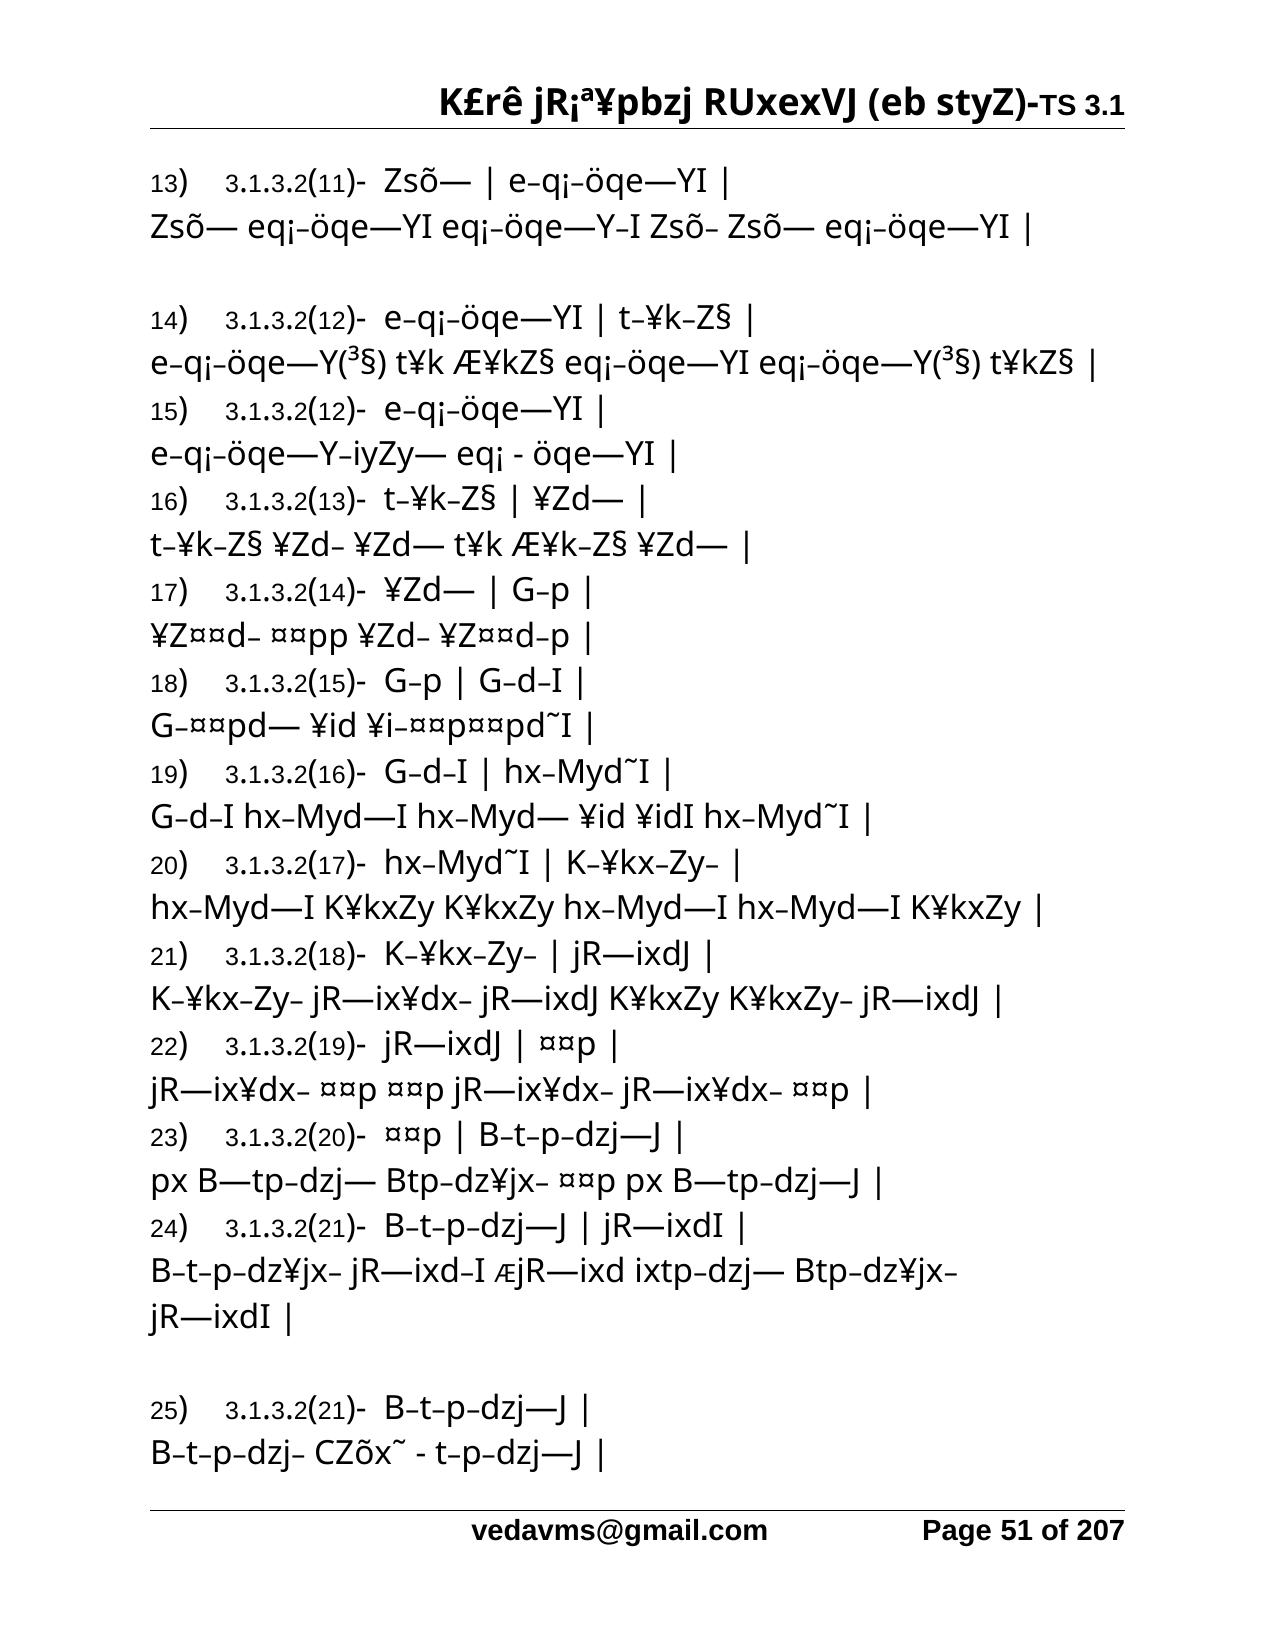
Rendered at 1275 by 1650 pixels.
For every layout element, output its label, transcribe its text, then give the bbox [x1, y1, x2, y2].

text B–t–p–dz¥jx– jR—ixd–I ÆjR—ixd ixtp–dzj— Btp–dz¥jx– [150, 1247, 1125, 1293]
text 18) 3.1.3.2(15)- G–p | G–d–I | [150, 657, 1125, 702]
text e–q¡–öqe—Y–iyZy— eq¡ - öqe—YI | [150, 430, 1125, 475]
text 24) 3.1.3.2(21)- B–t–p–dzj—J | jR—ixdI | [150, 1202, 1125, 1247]
text 16) 3.1.3.2(13)- t–¥k–Z§ | ¥Zd— | [150, 475, 1125, 521]
text K–¥kx–Zy– jR—ix¥dx– jR—ixdJ K¥kxZy K¥kxZy– jR—ixdJ | [150, 975, 1125, 1020]
text 20) 3.1.3.2(17)- hx–Myd˜I | K–¥kx–Zy– | [150, 838, 1125, 884]
text 23) 3.1.3.2(20)- ¤¤p | B–t–p–dzj—J | [150, 1111, 1125, 1156]
text t–¥k–Z§ ¥Zd– ¥Zd— t¥k Æ¥k–Z§ ¥Zd— | [150, 521, 1125, 566]
text hx–Myd—I K¥kxZy K¥kxZy hx–Myd—I hx–Myd—I K¥kxZy | [150, 884, 1125, 929]
text G–¤¤pd— ¥id ¥i–¤¤p¤¤pd˜I | [150, 702, 1125, 748]
text Zsõ— eq¡–öqe—YI eq¡–öqe—Y–I Zsõ– Zsõ— eq¡–öqe—YI | [150, 203, 1125, 248]
text 15) 3.1.3.2(12)- e–q¡–öqe—YI | [150, 384, 1125, 430]
text jR—ixdI | [150, 1293, 1125, 1338]
text 22) 3.1.3.2(19)- jR—ixdJ | ¤¤p | [150, 1020, 1125, 1066]
text G–d–I hx–Myd—I hx–Myd— ¥id ¥idI hx–Myd˜I | [150, 793, 1125, 838]
text 17) 3.1.3.2(14)- ¥Zd— | G–p | [150, 566, 1125, 611]
text ¥Z¤¤d– ¤¤pp ¥Zd– ¥Z¤¤d–p | [150, 611, 1125, 657]
text 21) 3.1.3.2(18)- K–¥kx–Zy– | jR—ixdJ | [150, 929, 1125, 975]
text 25) 3.1.3.2(21)- B–t–p–dzj—J | [150, 1383, 1125, 1429]
text e–q¡–öqe—Y(³§) t¥k Æ¥kZ§ eq¡–öqe—YI eq¡–öqe—Y(³§) t¥kZ§ | [150, 339, 1125, 384]
text jR—ix¥dx– ¤¤p ¤¤p jR—ix¥dx– jR—ix¥dx– ¤¤p | [150, 1066, 1125, 1111]
text 13) 3.1.3.2(11)- Zsõ— | e–q¡–öqe—YI | [150, 157, 1125, 203]
text 19) 3.1.3.2(16)- G–d–I | hx–Myd˜I | [150, 748, 1125, 793]
text B–t–p–dzj– CZõx˜ - t–p–dzj—J | [150, 1429, 1125, 1474]
text px B—tp–dzj— Btp–dz¥jx– ¤¤p px B—tp–dzj—J | [150, 1156, 1125, 1202]
text 14) 3.1.3.2(12)- e–q¡–öqe—YI | t–¥k–Z§ | [150, 293, 1125, 339]
